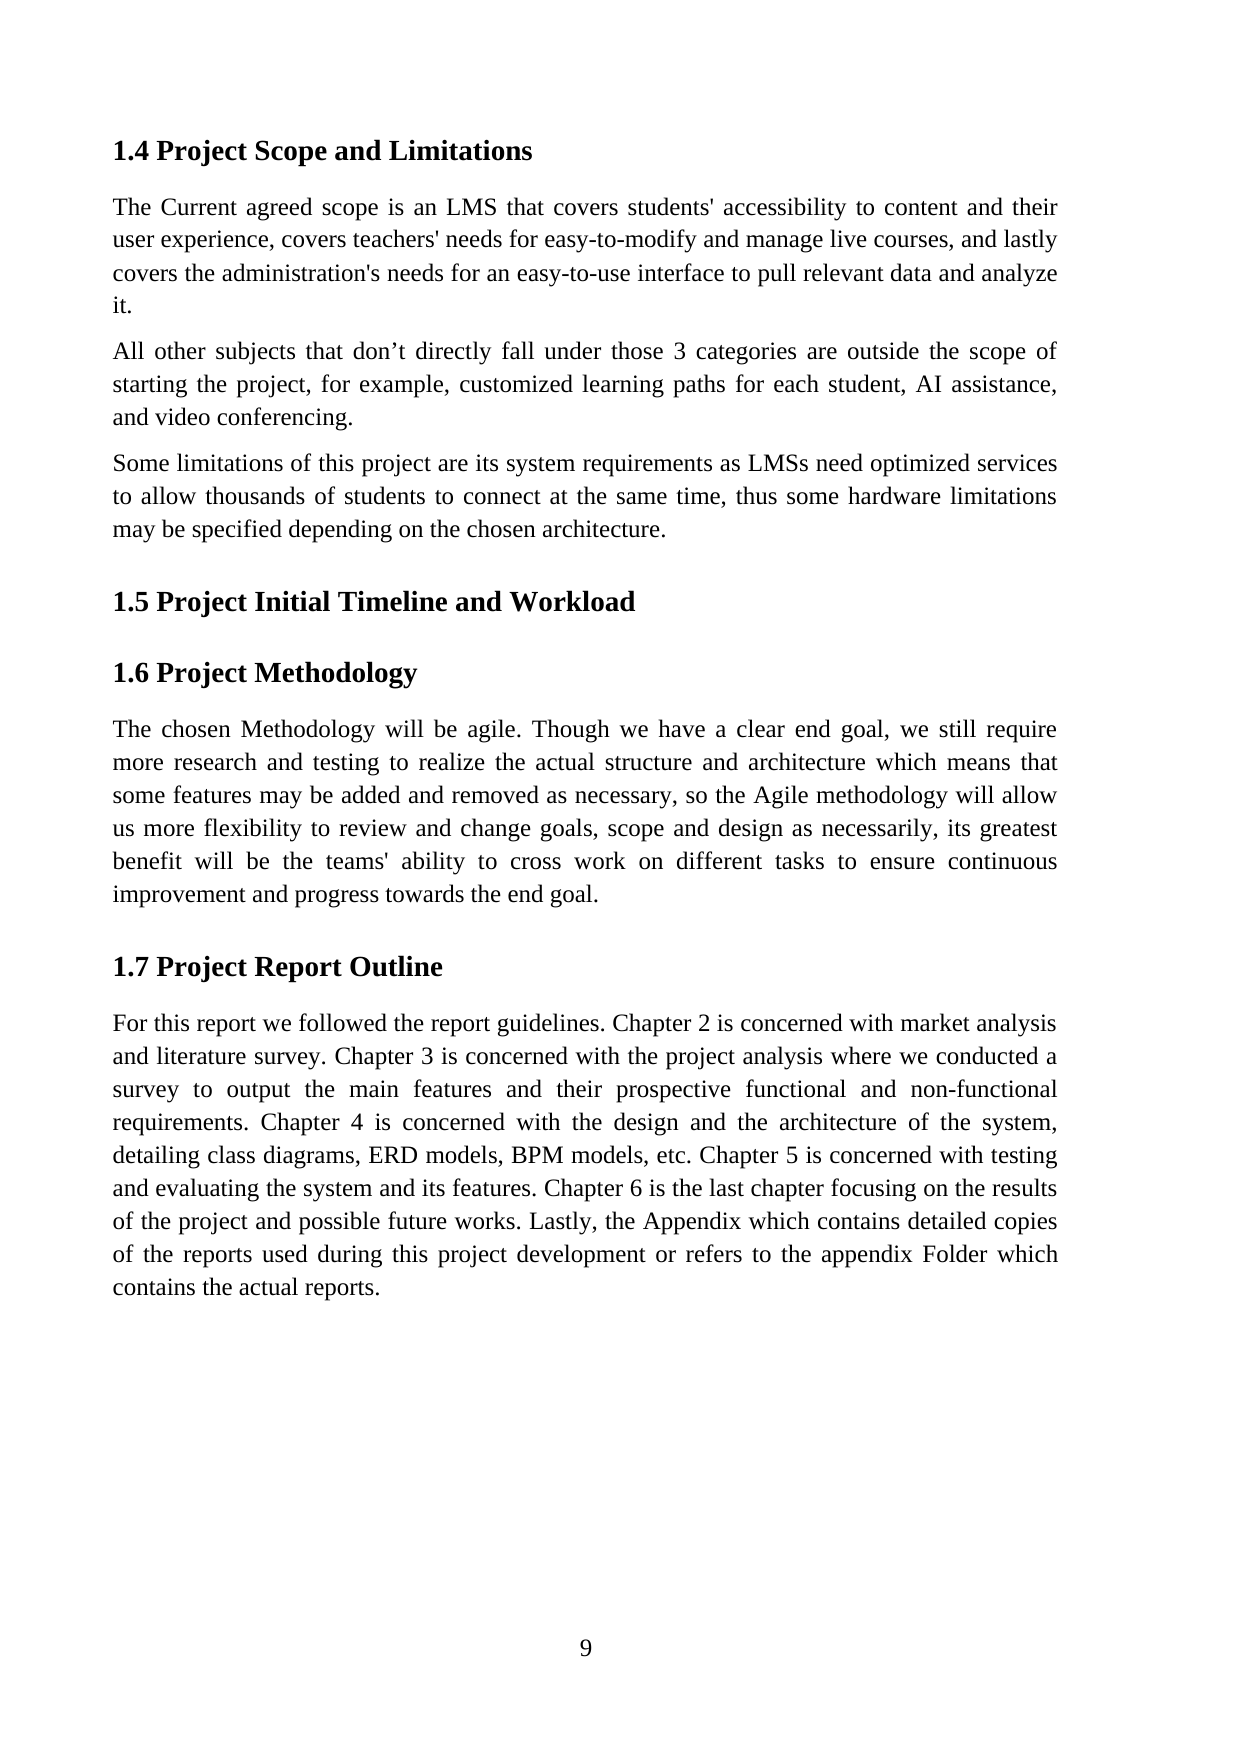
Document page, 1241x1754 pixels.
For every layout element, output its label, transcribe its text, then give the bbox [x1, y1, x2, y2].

text Some limitations of this project are its system requirements as LMSs need optimized services to allow thousands of students to connect at the same time, thus some hardware limitations may be specified depending on the chosen architecture. [112, 448, 1059, 542]
text For this report we followed the report guidelines. Chapter 2 is concerned with market analysis and literature survey. Chapter 3 is concerned with the project analysis where we conducted a survey to output the main features and their prospective functional and non-functional requirements. Chapter 4 is concerned with the design and the architecture of the system, detailing class diagrams, ERD models, BPM models, etc. Chapter 5 is concerned with testing and evaluating the system and its features. Chapter 6 is the last chapter focusing on the results of the project and possible future works. Lastly, the Appendix which contains detailed copies of the reports used during this project development or refers to the appendix Folder which contains the actual reports. [112, 1008, 1059, 1301]
text The Current agreed scope is an LMS that covers students' accessibility to content and their user experience, covers teachers' needs for easy-to-modify and manage live courses, and lastly covers the administration's needs for an easy-to-use interface to pull relevant data and analyze it. [112, 192, 1059, 319]
subtitle 1.5 Project Initial Timeline and Workload [112, 584, 1059, 618]
subtitle 1.7 Project Report Outline [112, 949, 1059, 983]
text The chosen Methodology will be agile. Though we have a clear end goal, we still require more research and testing to realize the actual structure and architecture which means that some features may be added and removed as necessary, so the Agile methodology will allow us more flexibility to review and change goals, scope and design as necessarily, its greatest benefit will be the teams' ability to cross work on different tasks to ensure continuous improvement and progress towards the end goal. [112, 714, 1059, 908]
subtitle 1.6 Project Methodology [112, 655, 1059, 689]
subtitle 1.4 Project Scope and Limitations [112, 133, 1059, 167]
text All other subjects that don’t directly fall under those 3 categories are outside the scope of starting the project, for example, customized learning paths for each student, AI assistance, and video conferencing. [112, 336, 1059, 431]
